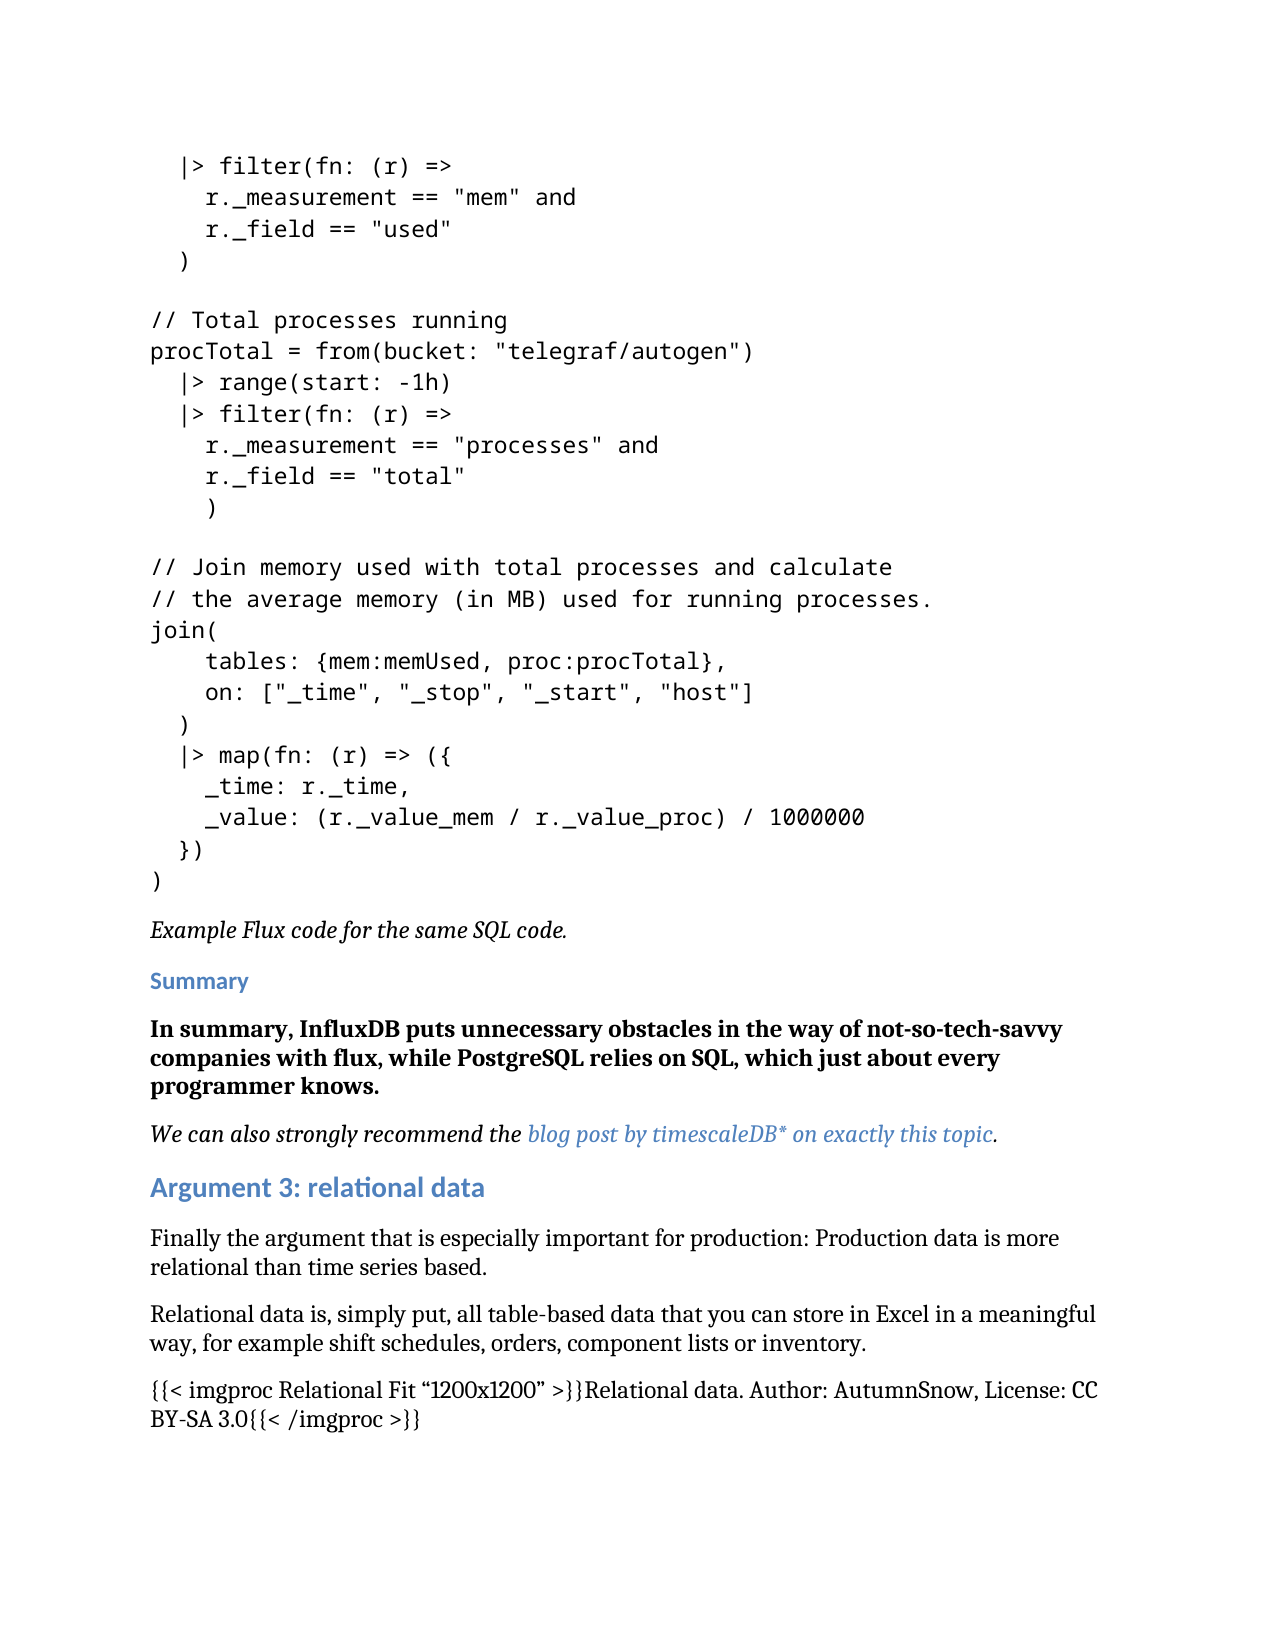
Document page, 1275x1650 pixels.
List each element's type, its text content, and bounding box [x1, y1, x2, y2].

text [150, 150, 1125, 895]
text Example Flux code for the same SQL code. [150, 916, 1125, 944]
text We can also strongly recommend the blog post by timescaleDB* on exactly this topic. [150, 1120, 1125, 1148]
text Relational data is, simply put, all table-based data that you can store in Excel in a meaningful way, for example shift schedules, orders, component lists or inventory. [150, 1300, 1125, 1357]
subtitle Summary [150, 965, 1125, 996]
text In summary, InfluxDB puts unnecessary obstacles in the way of not-so-tech-savvy companies with flux, while PostgreSQL relies on SQL, which just about every programmer knows. [150, 1015, 1125, 1101]
text {{< imgproc Relational Fit “1200x1200” >}}Relational data. Author: AutumnSnow, License: CC BY-SA 3.0{{< /imgproc >}} [150, 1376, 1125, 1434]
text Finally the argument that is especially important for production: Production data is more relational than time series based. [150, 1224, 1125, 1281]
subtitle Argument 3: relational data [150, 1169, 1125, 1205]
